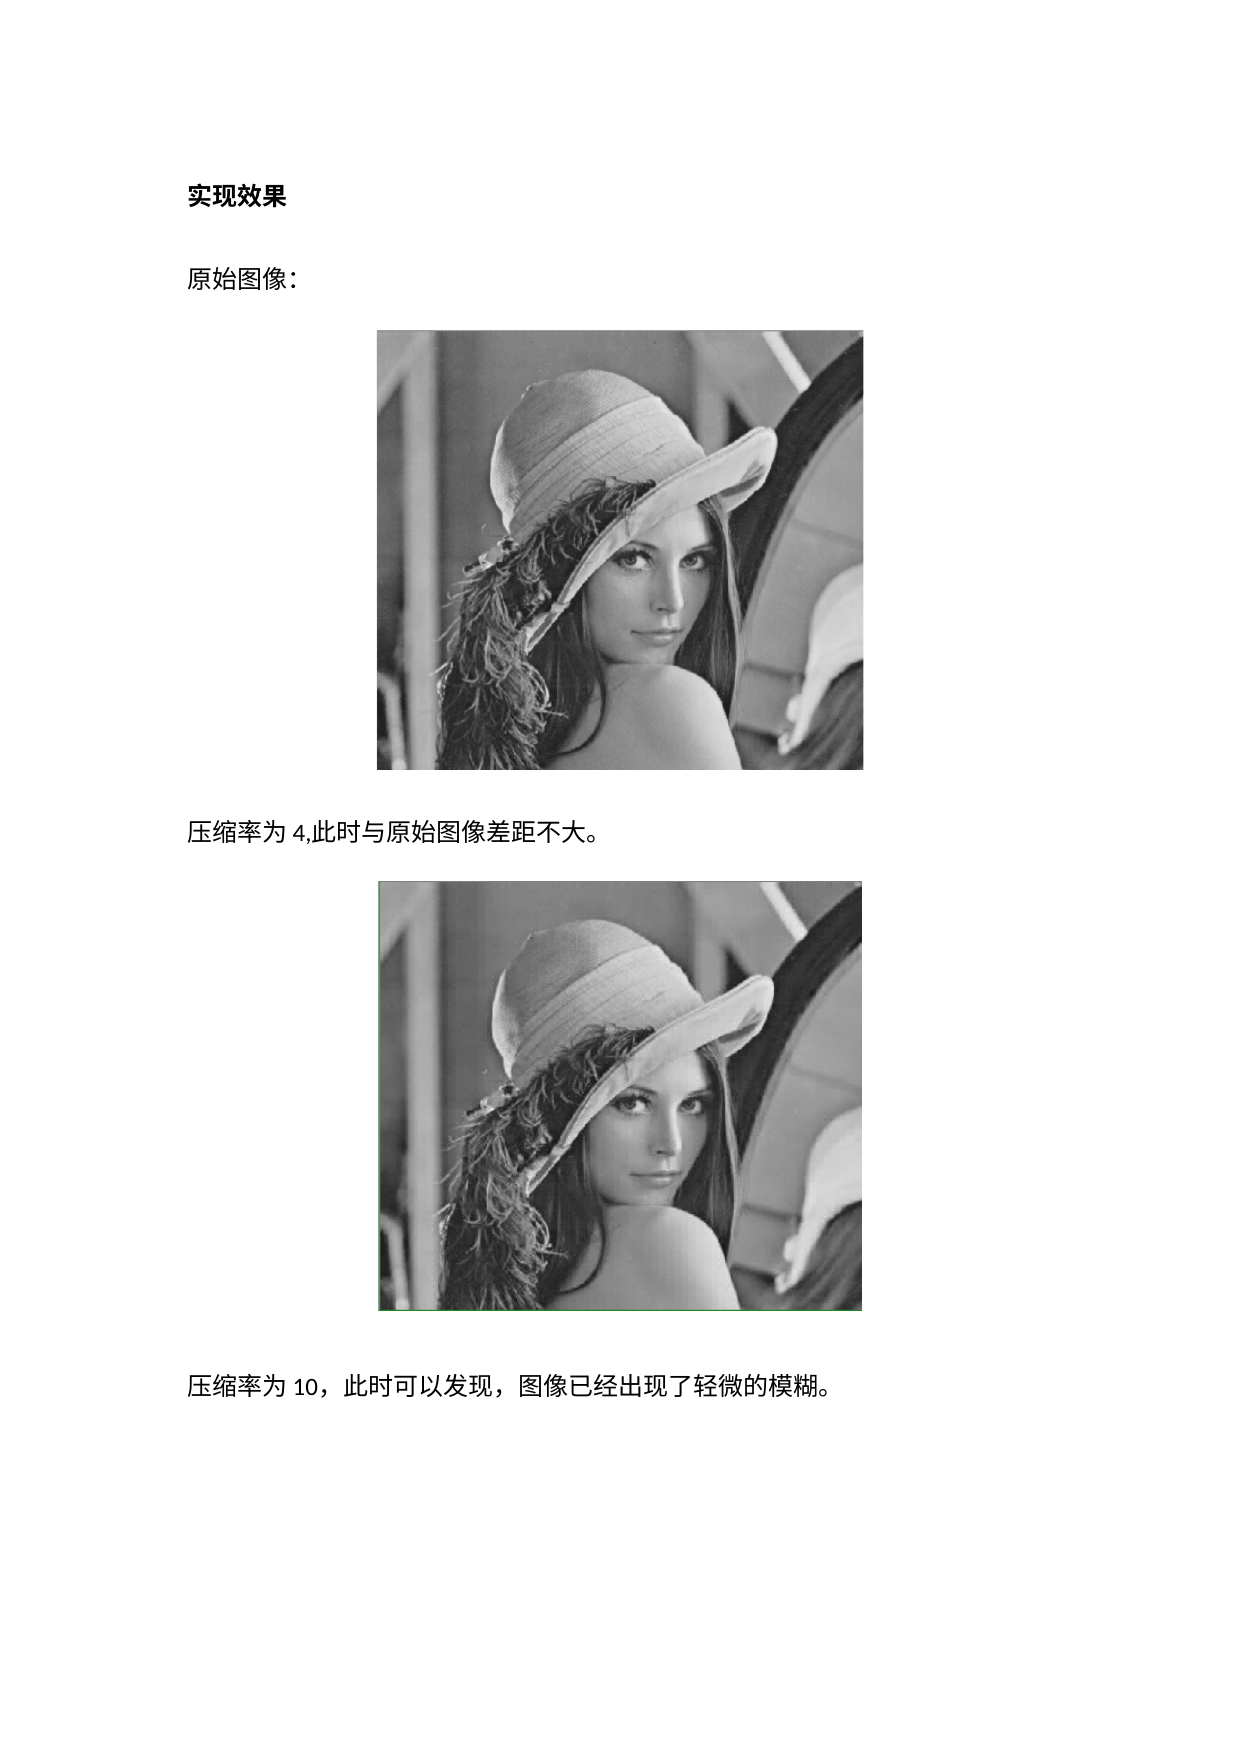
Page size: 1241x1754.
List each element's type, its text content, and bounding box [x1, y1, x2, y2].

text 压缩率为10，此时可以发现，图像已经出现了轻微的模糊。 [187, 1352, 1053, 1417]
text 原始图像： [187, 245, 1053, 310]
picture [378, 881, 862, 1311]
text 压缩率为4,此时与原始图像差距不大。 [187, 798, 1053, 863]
picture [376, 328, 864, 770]
text 实现效果 [187, 162, 1053, 227]
